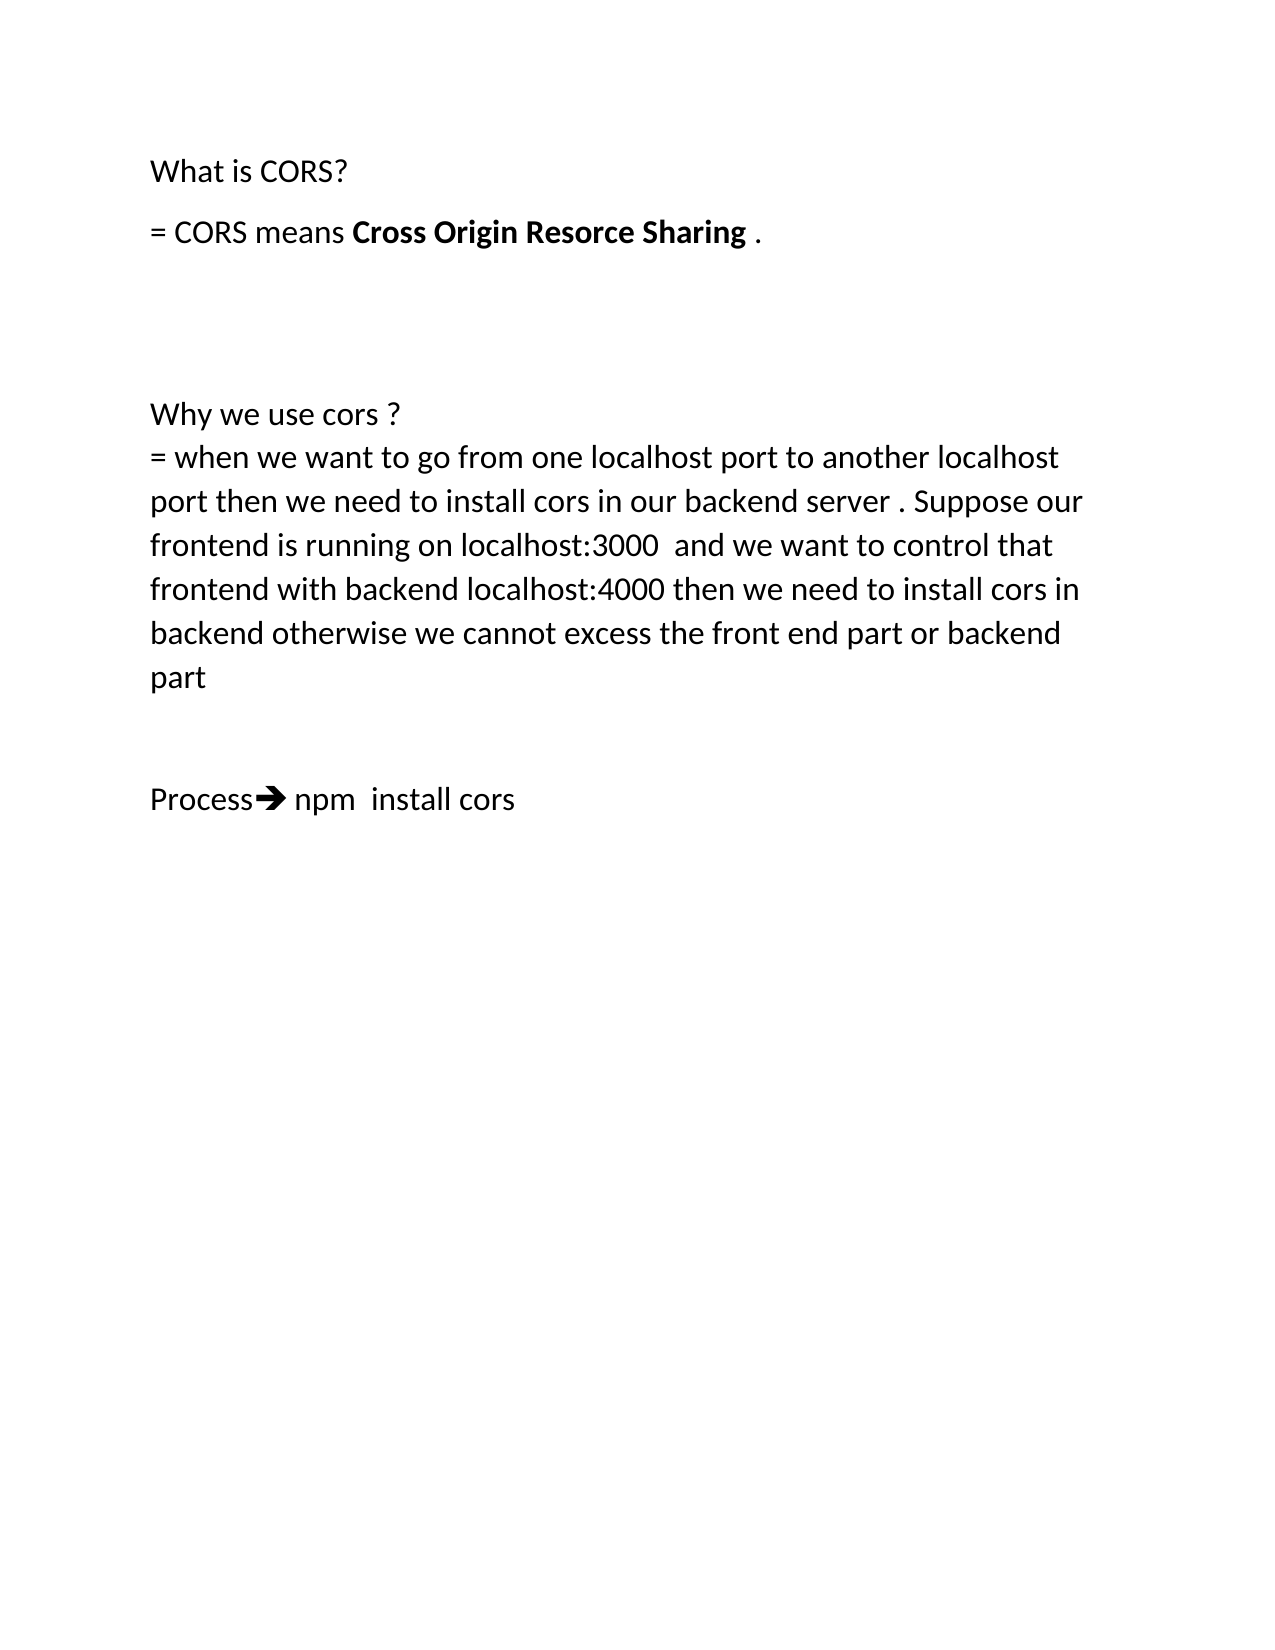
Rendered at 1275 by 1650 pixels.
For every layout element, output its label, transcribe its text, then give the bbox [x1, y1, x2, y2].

text = CORS means Cross Origin Resorce Sharing . [150, 211, 1125, 251]
text What is CORS? [150, 150, 1125, 191]
text Process npm install cors [150, 777, 1125, 818]
text Why we use cors ? = when we want to go from one localhost port to another localhost port then we need to install cors in our backend server . Suppose our frontend is running on localhost:3000 and we want to control that frontend with backend localhost:4000 then we need to install cors in backend otherwise we cannot excess the front end part or backend part [150, 392, 1125, 697]
